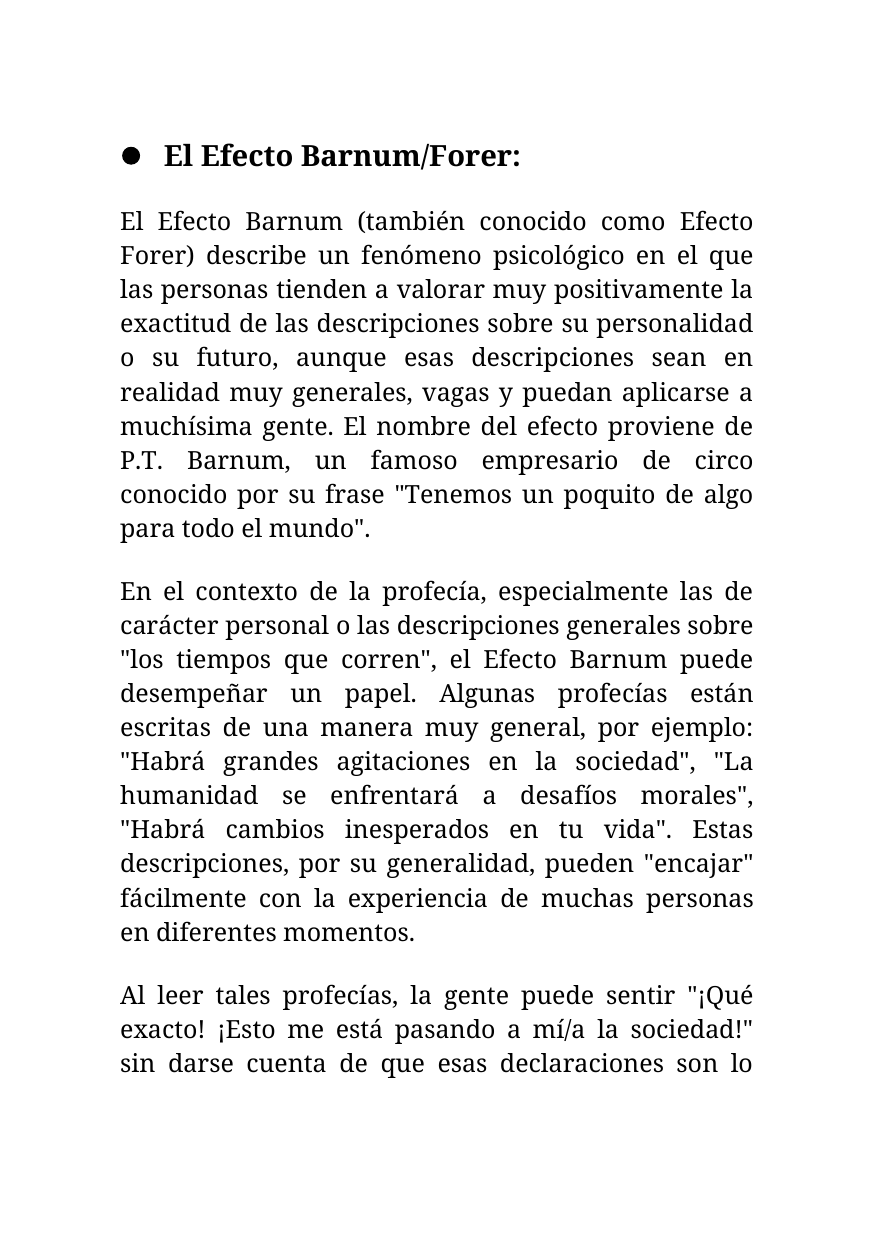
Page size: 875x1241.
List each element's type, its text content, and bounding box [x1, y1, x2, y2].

text En el contexto de la profecía, especialmente las de carácter personal o las descripciones generales sobre "los tiempos que corren", el Efecto Barnum puede desempeñar un papel. Algunas profecías están escritas de una manera muy general, por ejemplo: "Habrá grandes agitaciones en la sociedad", "La humanidad se enfrentará a desafíos morales", "Habrá cambios inesperados en tu vida". Estas descripciones, por su generalidad, pueden "encajar" fácilmente con la experiencia de muchas personas en diferentes momentos. [120, 574, 754, 948]
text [120, 977, 754, 1080]
text El Efecto Barnum (también conocido como Efecto Forer) describe un fenómeno psicológico en el que las personas tienden a valorar muy positivamente la exactitud de las descripciones sobre su personalidad o su futuro, aunque esas descripciones sean en realidad muy generales, vagas y puedan aplicarse a muchísima gente. El nombre del efecto proviene de P.T. Barnum, un famoso empresario de circo conocido por su frase "Tenemos un poquito de algo para todo el mundo". [120, 204, 754, 544]
list El Efecto Barnum/Forer: [120, 135, 754, 175]
